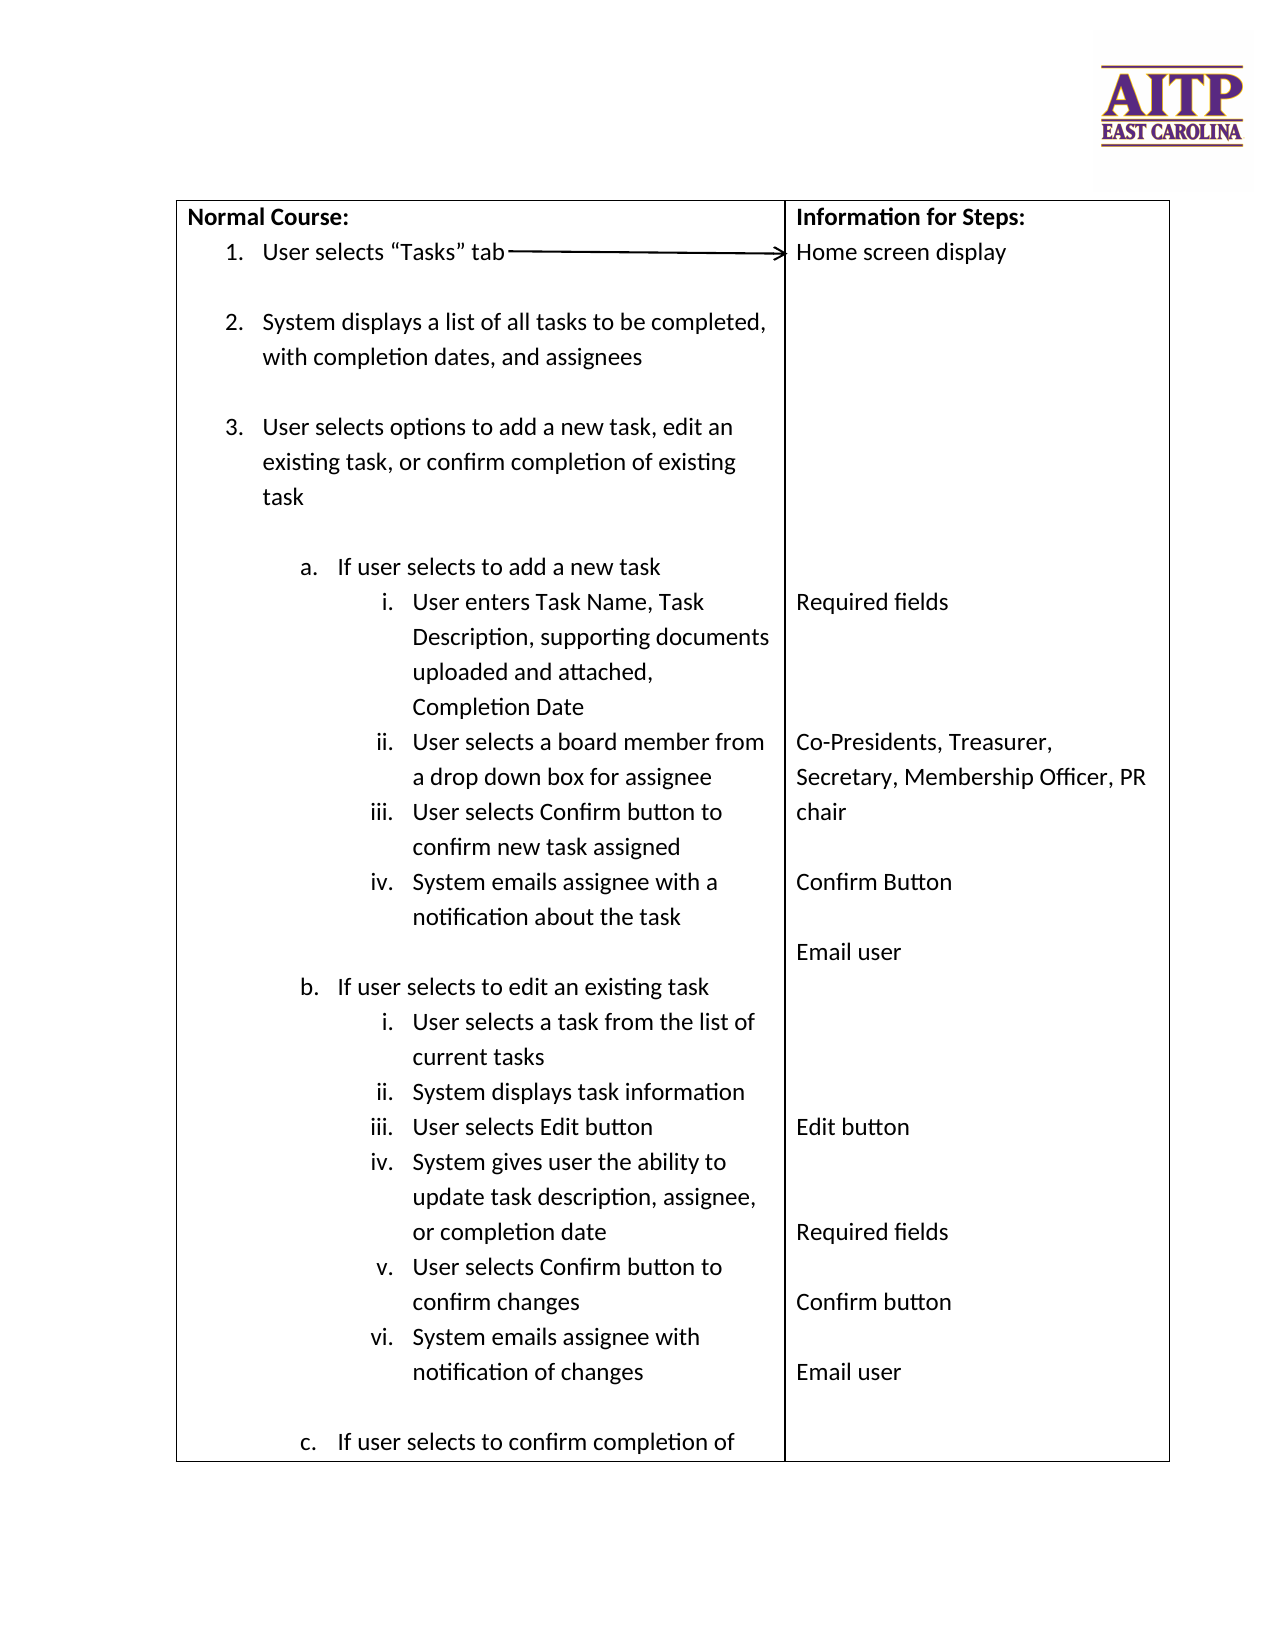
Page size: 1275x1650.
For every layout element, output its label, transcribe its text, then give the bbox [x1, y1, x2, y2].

picture [1093, 30, 1255, 192]
